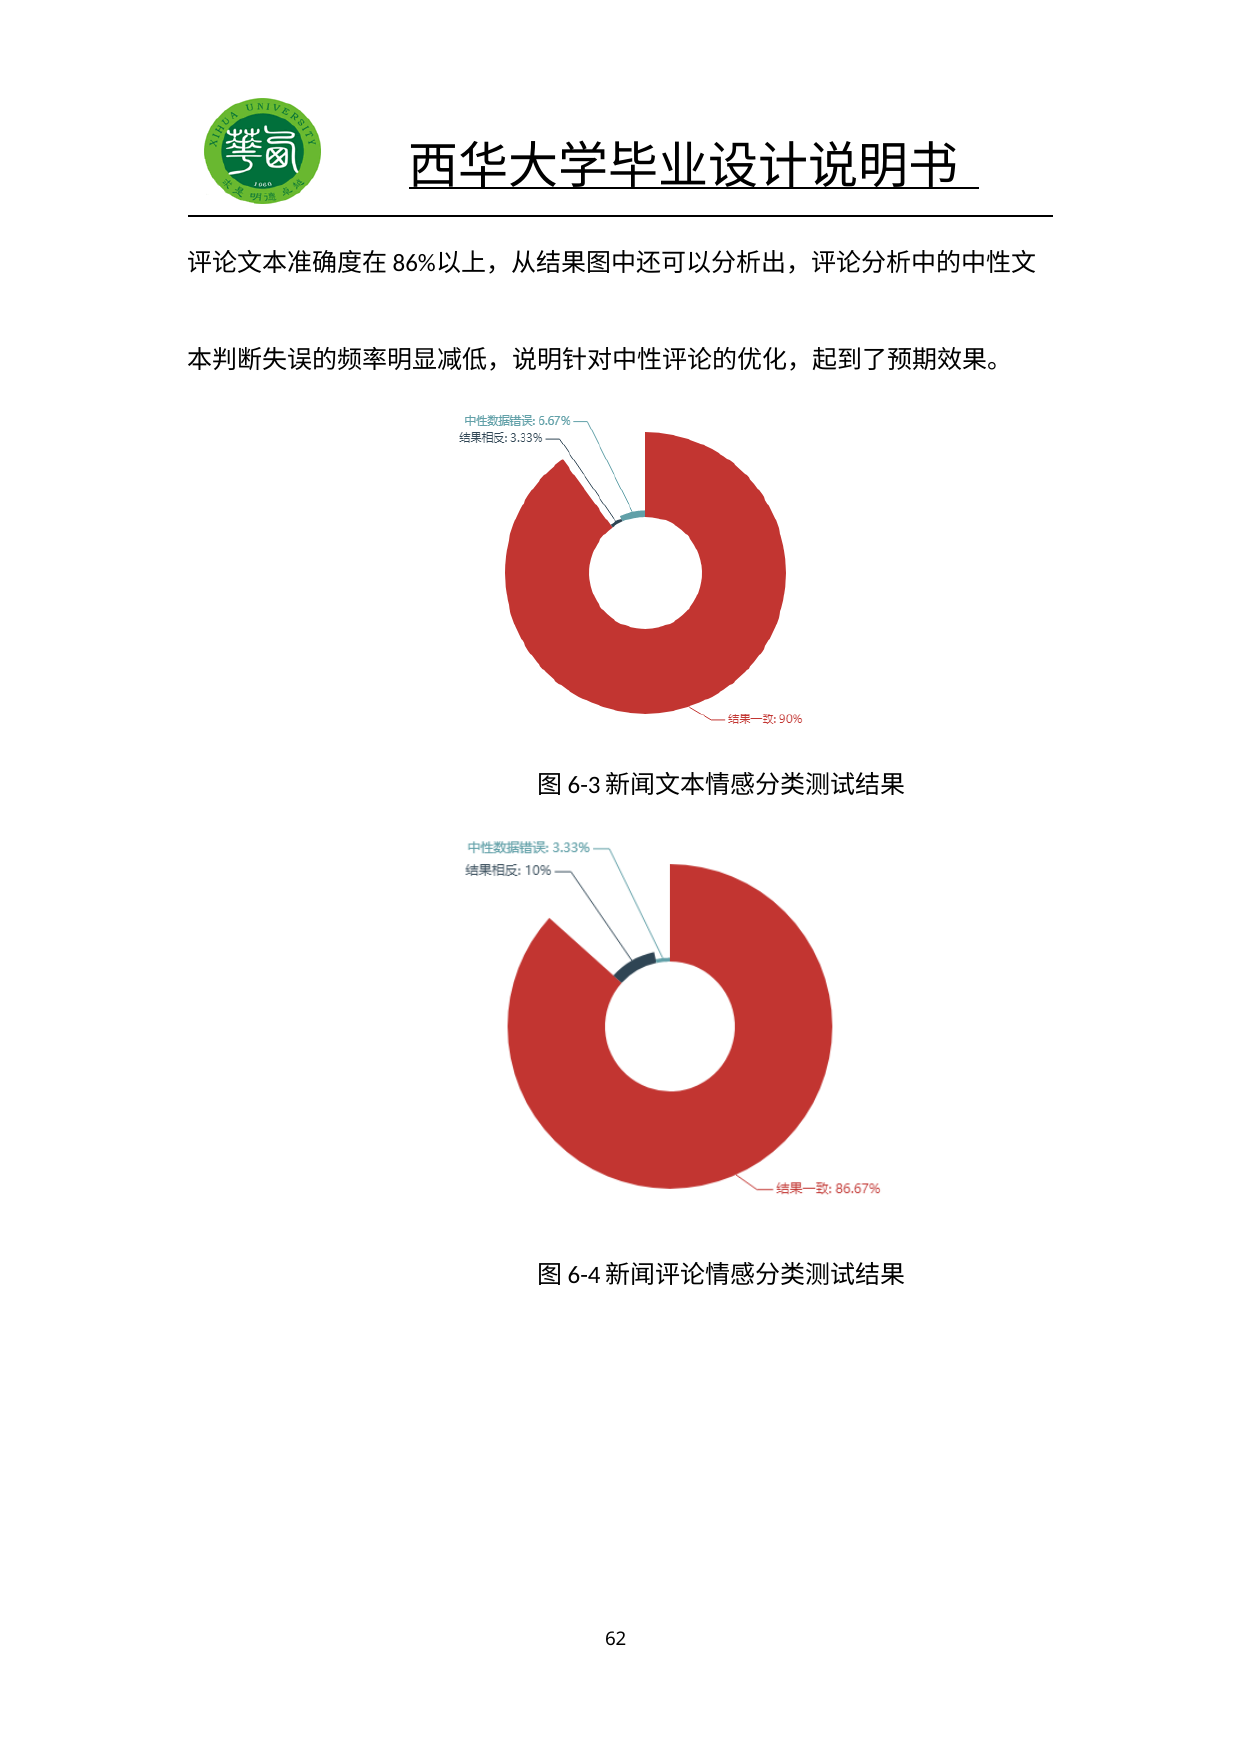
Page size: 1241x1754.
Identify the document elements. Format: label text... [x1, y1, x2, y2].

picture [270, 408, 1020, 732]
text 图6-4新闻评论情感分类测试结果 [537, 1241, 1053, 1306]
text 图6-3新闻文本情感分类测试结果 [537, 750, 1053, 815]
picture [187, 88, 338, 216]
picture [237, 833, 1103, 1204]
